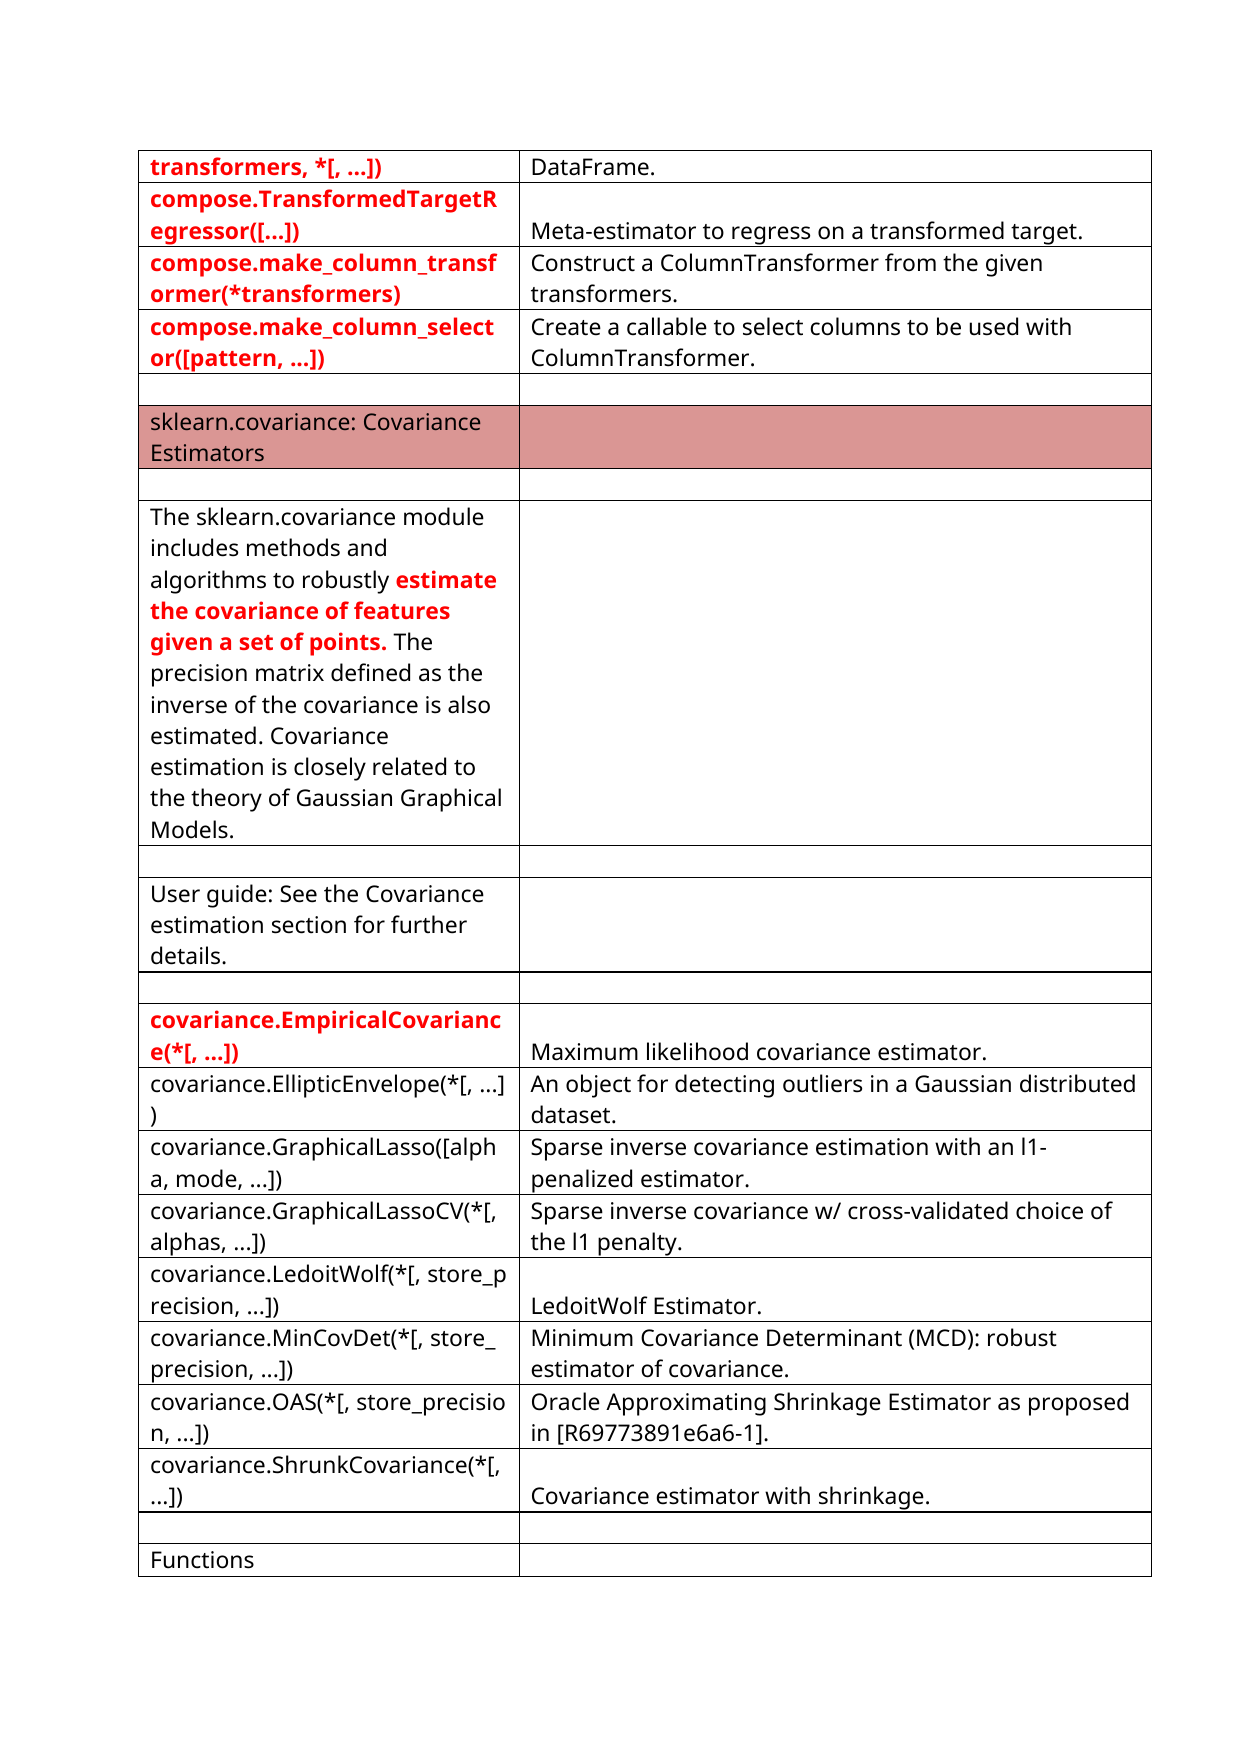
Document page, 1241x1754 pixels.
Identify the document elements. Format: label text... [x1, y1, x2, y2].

table_cell [520, 846, 1151, 877]
table_cell Sparse inverse covariance estimation with an l1-penalized estimator. [520, 1131, 1151, 1194]
table_cell [139, 1513, 519, 1543]
table_cell The sklearn.covariance module includes methods and algorithms to robustly estimate the covariance of features given a set of points. The precision matrix defined as the inverse of the covariance is also estimated. Covariance estimation is closely related to the theory of Gaussian Graphical Models. [139, 501, 519, 845]
table_cell Meta-estimator to regress on a transformed target. [520, 183, 1151, 246]
table_cell Construct a ColumnTransformer from the given transformers. [520, 247, 1151, 309]
table_cell [520, 1513, 1151, 1543]
table_cell covariance.LedoitWolf(*[, store_precision, ...]) [139, 1258, 519, 1321]
table_cell Sparse inverse covariance w/ cross-validated choice of the l1 penalty. [520, 1195, 1151, 1257]
table_cell [520, 501, 1151, 845]
table_cell covariance.GraphicalLassoCV(*[, alphas, ...]) [139, 1195, 519, 1257]
table_cell Oracle Approximating Shrinkage Estimator as proposed in [R69773891e6a6-1]. [520, 1385, 1151, 1448]
table_cell covariance.EmpiricalCovariance(*[, ...]) [139, 1004, 519, 1067]
table_cell [520, 374, 1151, 405]
table_cell Functions [139, 1544, 519, 1576]
table_cell Maximum likelihood covariance estimator. [520, 1004, 1151, 1067]
table_cell An object for detecting outliers in a Gaussian distributed dataset. [520, 1068, 1151, 1130]
table_cell compose.make_column_selector([pattern, ...]) [139, 310, 519, 373]
table_cell covariance.OAS(*[, store_precision, ...]) [139, 1385, 519, 1448]
table_cell sklearn.covariance: Covariance Estimators [139, 406, 519, 468]
table_cell [139, 374, 519, 405]
table_cell LedoitWolf Estimator. [520, 1258, 1151, 1321]
table_cell [520, 973, 1151, 1003]
table_cell Minimum Covariance Determinant (MCD): robust estimator of covariance. [520, 1322, 1151, 1384]
table_cell Create a callable to select columns to be used with ColumnTransformer. [520, 310, 1151, 373]
table_cell [139, 846, 519, 877]
table_cell [139, 973, 519, 1003]
table_cell Covariance estimator with shrinkage. [520, 1449, 1151, 1511]
table_cell compose.make_column_transformer(*transformers) [139, 247, 519, 309]
table_cell [520, 1544, 1151, 1576]
table_cell covariance.EllipticEnvelope(*[, ...]) [139, 1068, 519, 1130]
table_cell covariance.ShrunkCovariance(*[, ...]) [139, 1449, 519, 1511]
table_cell covariance.MinCovDet(*[, store_precision, ...]) [139, 1322, 519, 1384]
table_cell [520, 406, 1151, 468]
table_cell User guide: See the Covariance estimation section for further details. [139, 878, 519, 971]
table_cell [520, 151, 1151, 182]
table_cell [520, 469, 1151, 500]
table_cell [139, 151, 519, 182]
table_cell [139, 469, 519, 500]
table_cell [520, 878, 1151, 971]
table_cell compose.TransformedTargetRegressor([...]) [139, 183, 519, 246]
table_cell covariance.GraphicalLasso([alpha, mode, ...]) [139, 1131, 519, 1194]
